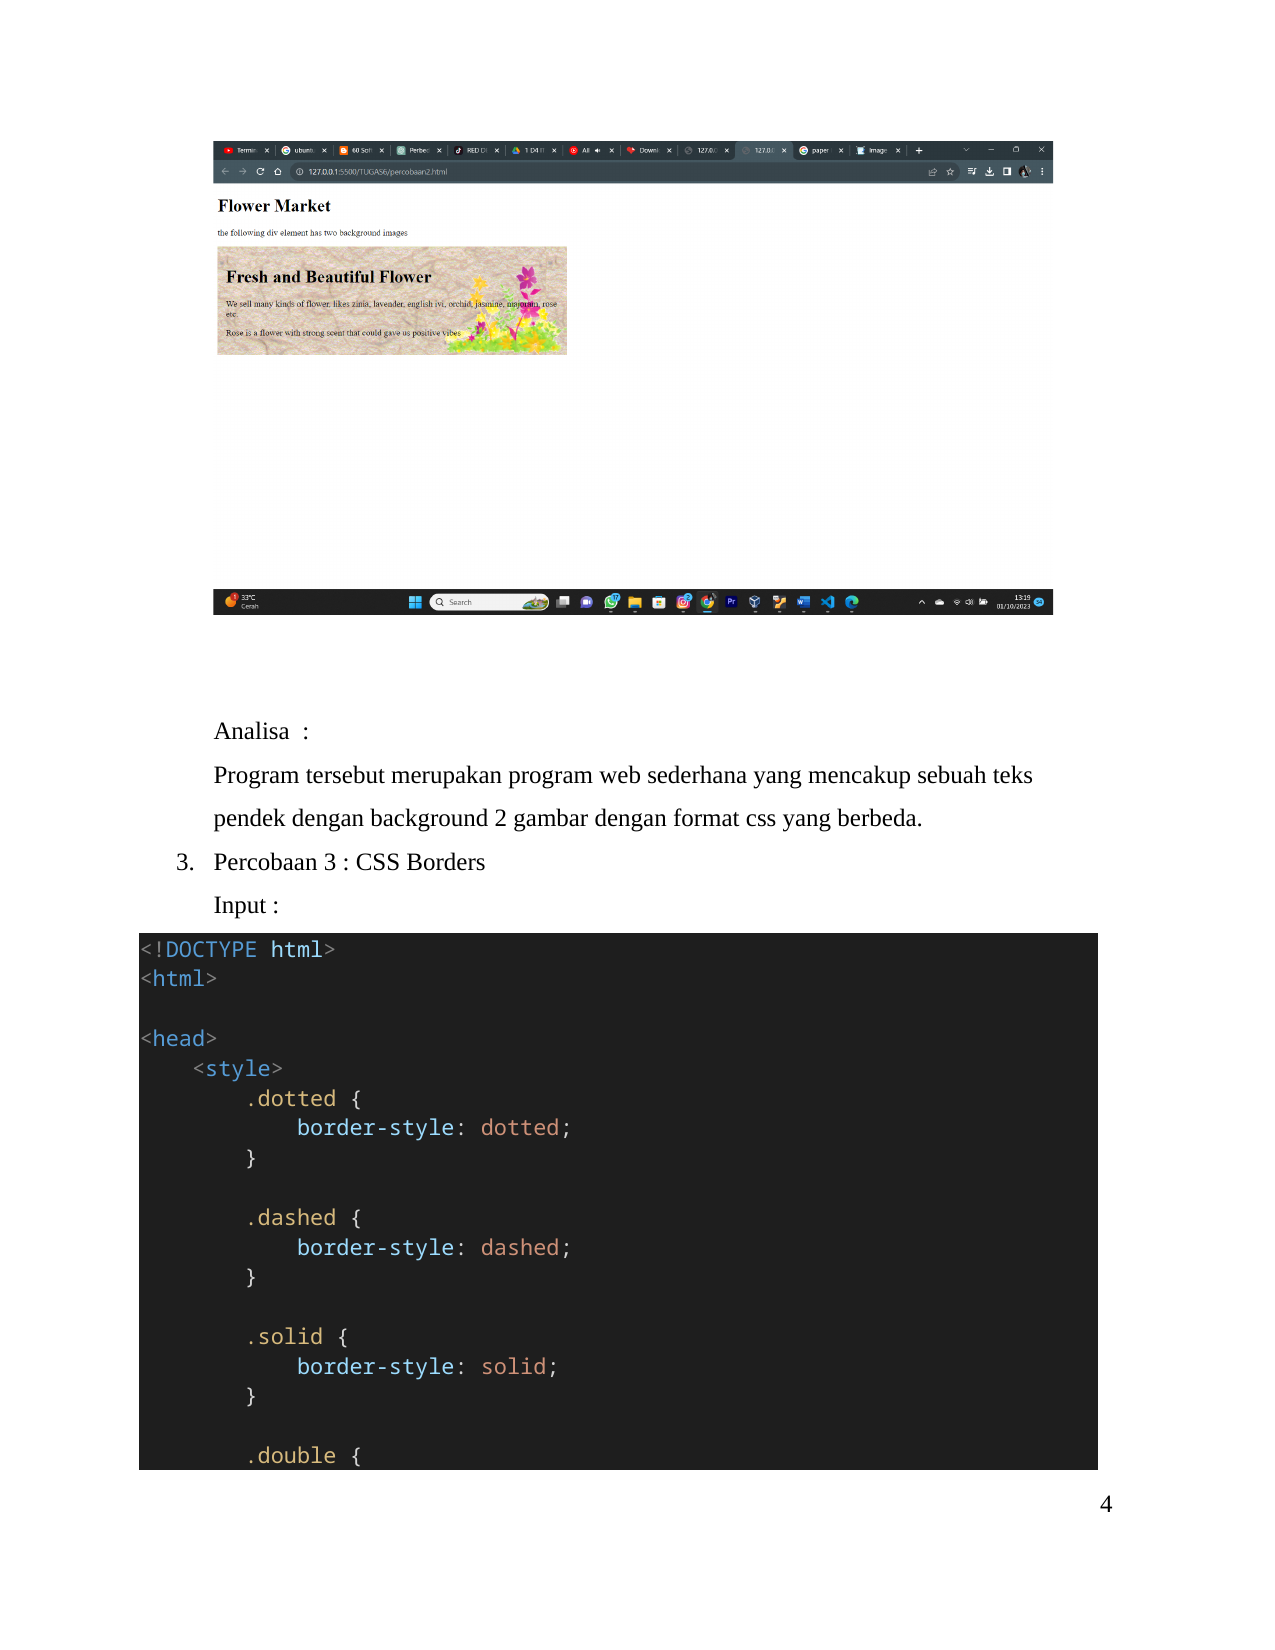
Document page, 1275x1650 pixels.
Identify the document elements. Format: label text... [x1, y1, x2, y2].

text } [139, 1380, 1098, 1410]
text <html> [139, 963, 1098, 993]
text Analisa : [213, 716, 1098, 745]
list Percobaan 3 : CSS Borders [176, 847, 1098, 876]
text border-style: solid; [139, 1351, 1098, 1380]
text } [139, 1142, 1098, 1172]
text <!DOCTYPE html> [139, 933, 1098, 963]
text <head> [139, 1023, 1098, 1053]
text } [139, 1261, 1098, 1291]
text .dotted { [139, 1082, 1098, 1112]
picture [213, 141, 1054, 615]
text .solid { [139, 1321, 1098, 1351]
text .double { [139, 1440, 1098, 1470]
text .dashed { [139, 1202, 1098, 1231]
text Input : [213, 890, 1098, 919]
text <style> [139, 1053, 1098, 1082]
text border-style: dashed; [139, 1231, 1098, 1261]
text Program tersebut merupakan program web sederhana yang mencakup sebuah teks pendek dengan background 2 gambar dengan format css yang berbeda. [213, 760, 1098, 832]
text border-style: dotted; [139, 1112, 1098, 1142]
